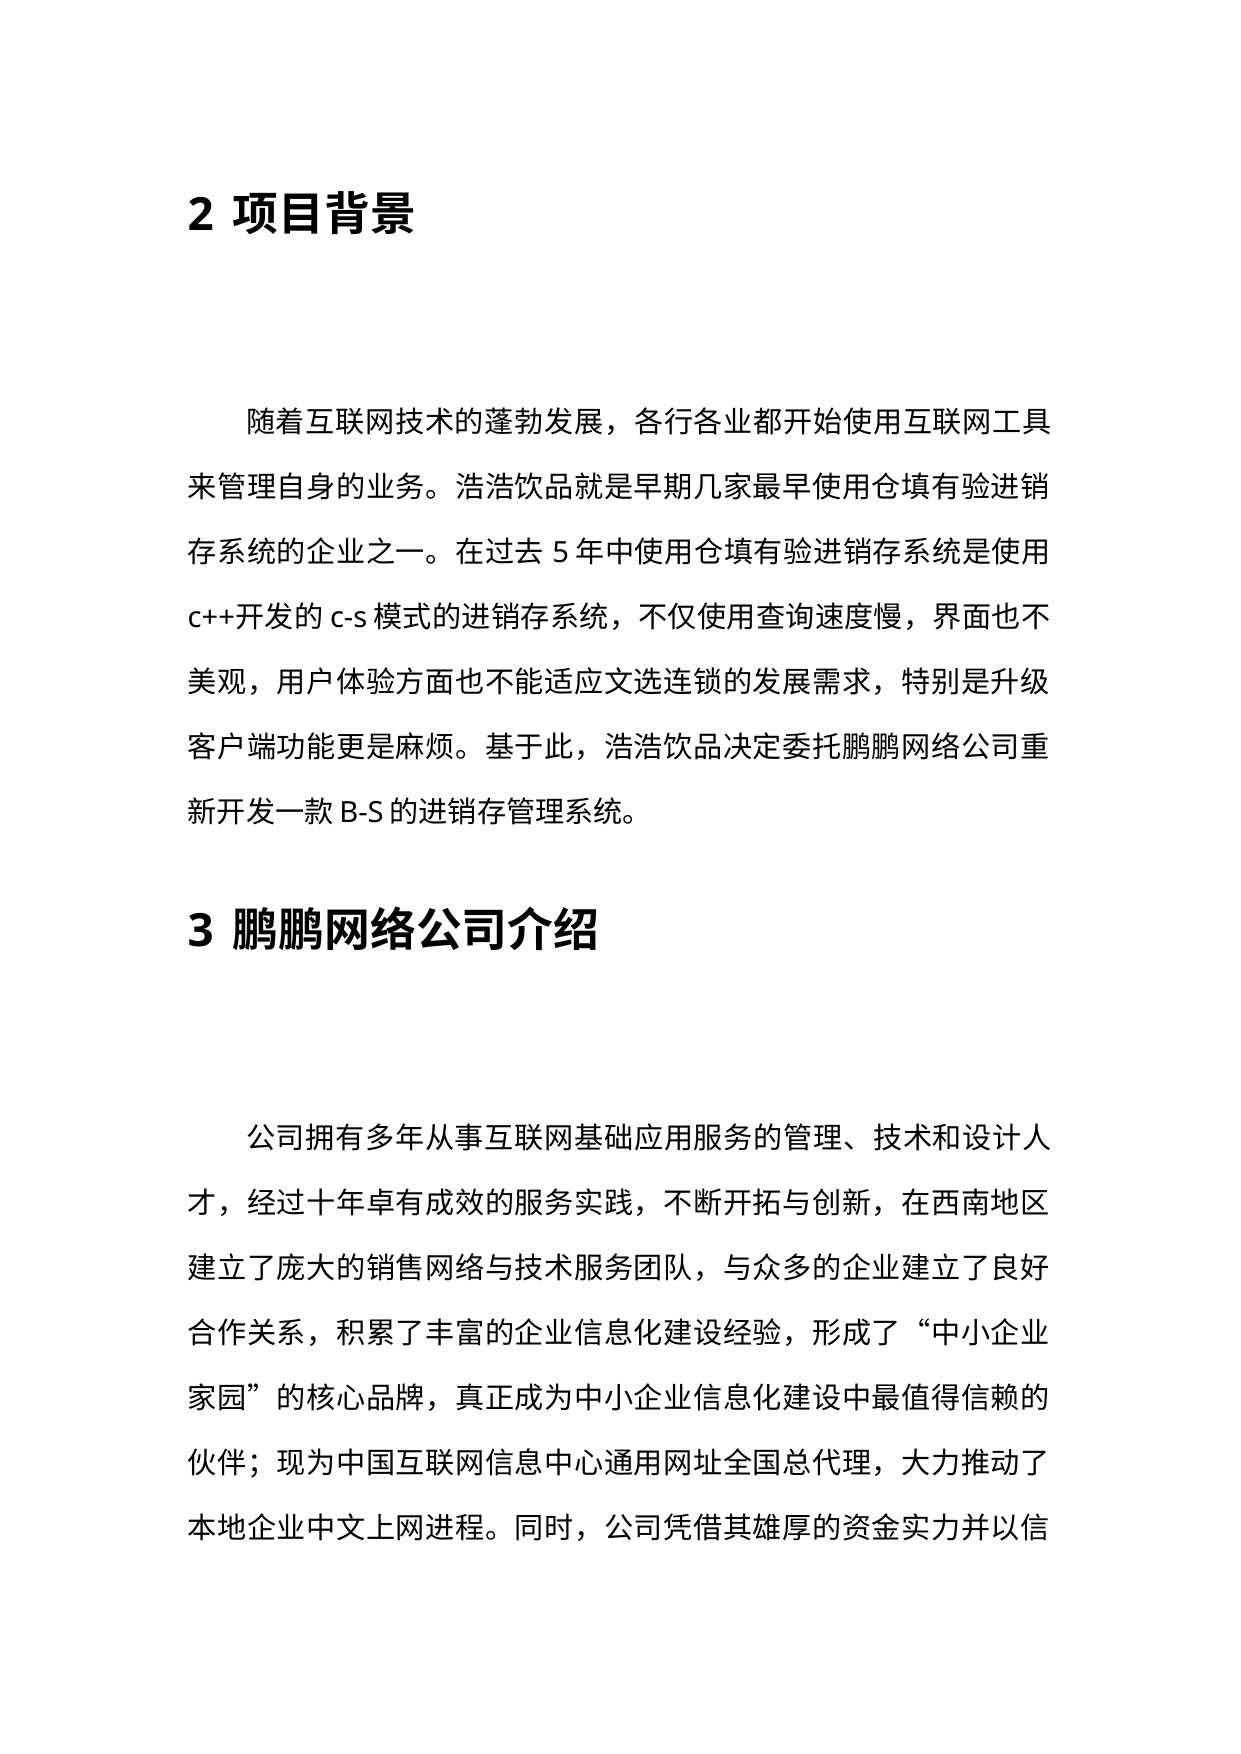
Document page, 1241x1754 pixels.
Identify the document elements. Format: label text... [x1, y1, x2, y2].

text 随着互联网技术的蓬勃发展，各行各业都开始使用互联网工具来管理自身的业务。浩浩饮品就是早期几家最早使用仓填有验进销存系统的企业之一。在过去5年中使用仓填有验进销存系统是使用c++开发的c-s模式的进销存系统，不仅使用查询速度慢，界面也不美观，用户体验方面也不能适应文选连锁的发展需求，特别是升级客户端功能更是麻烦。基于此，浩浩饮品决定委托鹏鹏网络公司重新开发一款B-S的进销存管理系统。 [187, 388, 1053, 843]
subtitle 项目背景 [187, 162, 1053, 259]
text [187, 1104, 1053, 1559]
subtitle 鹏鹏网络公司介绍 [187, 878, 1053, 976]
